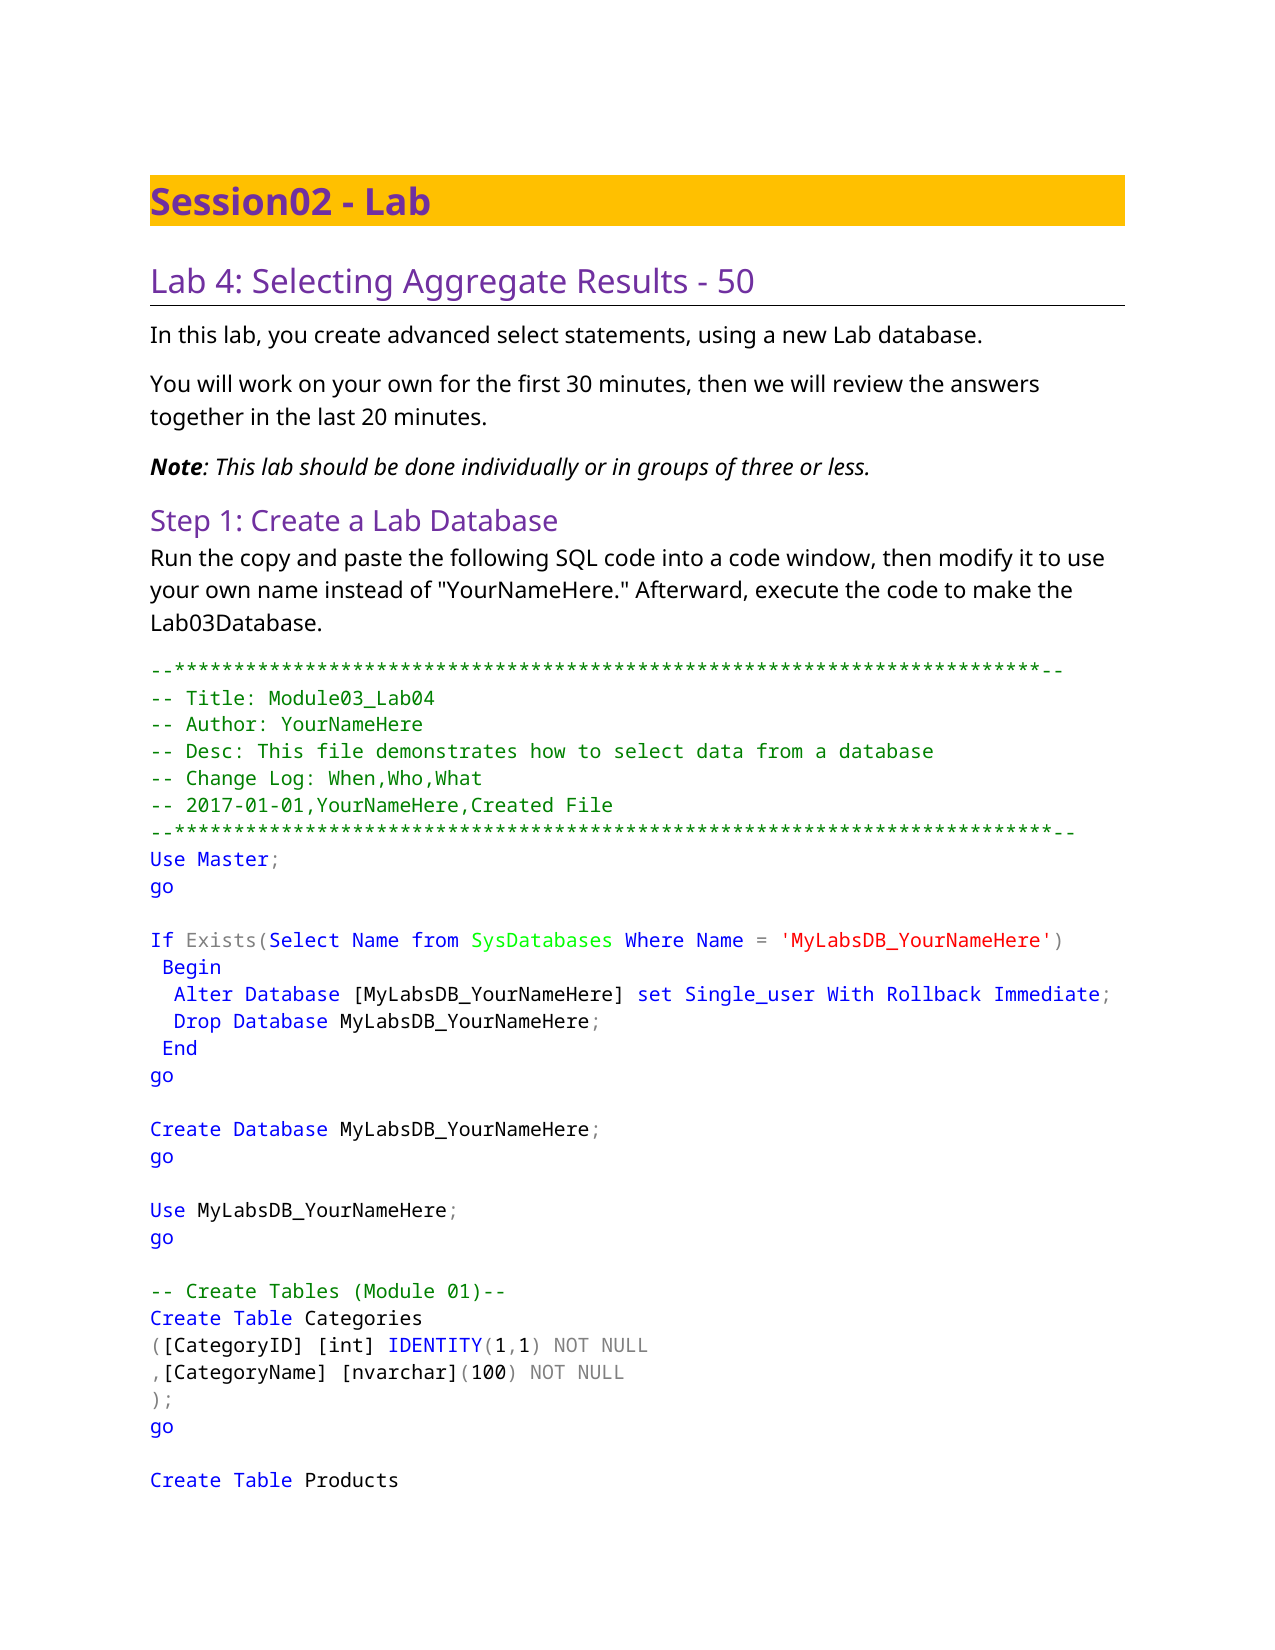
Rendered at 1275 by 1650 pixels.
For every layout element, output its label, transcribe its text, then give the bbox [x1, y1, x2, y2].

text Drop Database MyLabsDB_YourNameHere; [150, 1007, 1125, 1034]
text -- Author: YourNameHere [150, 711, 1125, 738]
text go [150, 1061, 1125, 1088]
text Begin [150, 953, 1125, 981]
text -- Create Tables (Module 01)-- [150, 1277, 1125, 1304]
text Use MyLabsDB_YourNameHere; [150, 1196, 1125, 1223]
text -- 2017-01-01,YourNameHere,Created File [150, 792, 1125, 819]
text -- Title: Module03_Lab04 [150, 684, 1125, 711]
text Create Table Categories [150, 1304, 1125, 1331]
text Use Master; [150, 846, 1125, 873]
text Note: This lab should be done individually or in groups of three or less. [150, 451, 1125, 482]
text --**************************************************************************-- [150, 819, 1125, 846]
text Create Table Products [150, 1466, 1125, 1493]
text End [150, 1034, 1125, 1061]
text ([CategoryID] [int] IDENTITY(1,1) NOT NULL [150, 1331, 1125, 1358]
text ); [150, 1385, 1125, 1412]
subtitle Lab 4: Selecting Aggregate Results - 50 [150, 258, 1125, 305]
text -- Desc: This file demonstrates how to select data from a database [150, 738, 1125, 765]
text In this lab, you create advanced select statements, using a new Lab database. [150, 319, 1125, 350]
text If Exists(Select Name from SysDatabases Where Name = 'MyLabsDB_YourNameHere') [150, 927, 1125, 953]
text Run the copy and paste the following SQL code into a code window, then modify it to use your own name instead of "YourNameHere." Afterward, execute the code to make the Lab03Database. [150, 542, 1125, 638]
subtitle Step 1: Create a Lab Database [150, 500, 1125, 540]
text go [150, 873, 1125, 899]
text You will work on your own for the first 30 minutes, then we will review the answers together in the last 20 minutes. [150, 368, 1125, 432]
text go [150, 1412, 1125, 1439]
text ,[CategoryName] [nvarchar](100) NOT NULL [150, 1358, 1125, 1385]
subtitle Session02 - Lab [150, 175, 1125, 226]
text -- Change Log: When,Who,What [150, 765, 1125, 792]
text --*************************************************************************-- [150, 657, 1125, 684]
text Create Database MyLabsDB_YourNameHere; [150, 1115, 1125, 1142]
text go [150, 1142, 1125, 1169]
text Alter Database [MyLabsDB_YourNameHere] set Single_user With Rollback Immediate; [150, 981, 1125, 1007]
text go [150, 1223, 1125, 1250]
